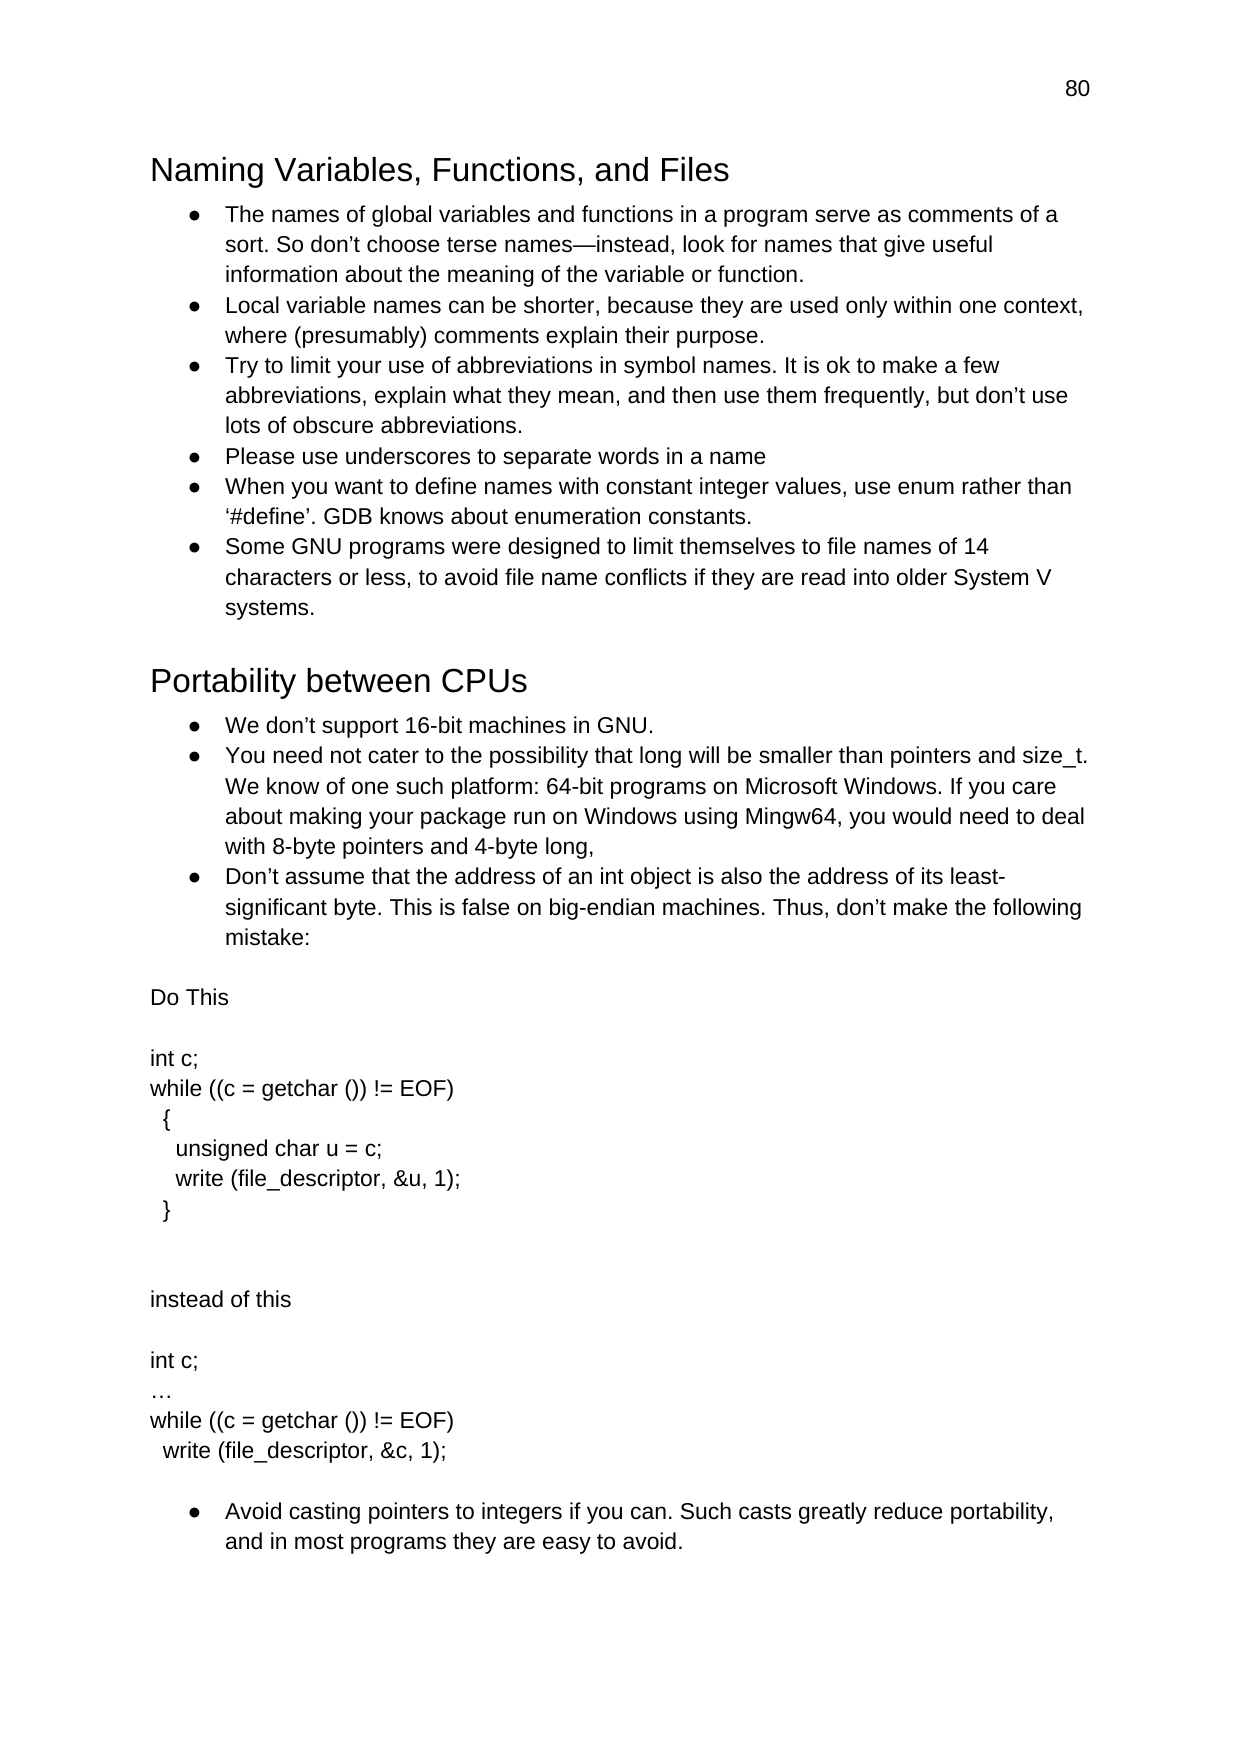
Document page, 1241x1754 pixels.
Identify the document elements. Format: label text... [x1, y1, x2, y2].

list Some GNU programs were designed to limit themselves to file names of 14 characters or less, to avoid file name conflicts if they are read into older System V systems. [187, 533, 1090, 620]
list The names of global variables and functions in a program serve as comments of a sort. So don’t choose terse names—instead, look for names that give useful information about the meaning of the variable or function. [187, 201, 1090, 288]
list We don’t support 16-bit machines in GNU. [187, 712, 1090, 739]
list Avoid casting pointers to integers if you can. Such casts greatly reduce portability, and in most programs they are easy to avoid. [187, 1498, 1090, 1554]
text while ((c = getchar ()) != EOF) [150, 1407, 1090, 1433]
list You need not cater to the possibility that long will be smaller than pointers and size_t. We know of one such platform: 64-bit programs on Microsoft Windows. If you care about making your package run on Windows using Mingw64, you would need to deal with 8-byte pointers and 4-byte long, [187, 742, 1090, 859]
text int c; [150, 1044, 1090, 1071]
list Please use underscores to separate words in a name [187, 443, 1090, 469]
list Local variable names can be shorter, because they are used only within one context, where (presumably) comments explain their purpose. [187, 292, 1090, 348]
text instead of this [150, 1286, 1090, 1313]
list Don’t assume that the address of an int object is also the address of its least-significant byte. This is false on big-endian machines. Thus, don’t make the following mistake: [187, 863, 1090, 950]
subtitle Naming Variables, Functions, and Files [150, 150, 1090, 188]
subtitle Portability between CPUs [150, 661, 1090, 700]
text } [150, 1196, 1090, 1222]
text int c; [150, 1347, 1090, 1373]
text write (file_descriptor, &c, 1); [150, 1437, 1090, 1464]
list When you want to define names with constant integer values, use enum rather than ‘#define’. GDB knows about enumeration constants. [187, 473, 1090, 529]
text write (file_descriptor, &u, 1); [150, 1165, 1090, 1192]
text { [150, 1105, 1090, 1131]
text Do This [150, 984, 1090, 1011]
text while ((c = getchar ()) != EOF) [150, 1075, 1090, 1101]
text unsigned char u = c; [150, 1135, 1090, 1162]
list Try to limit your use of abbreviations in symbol names. It is ok to make a few abbreviations, explain what they mean, and then use them frequently, but don’t use lots of obscure abbreviations. [187, 352, 1090, 439]
text … [150, 1377, 1090, 1403]
